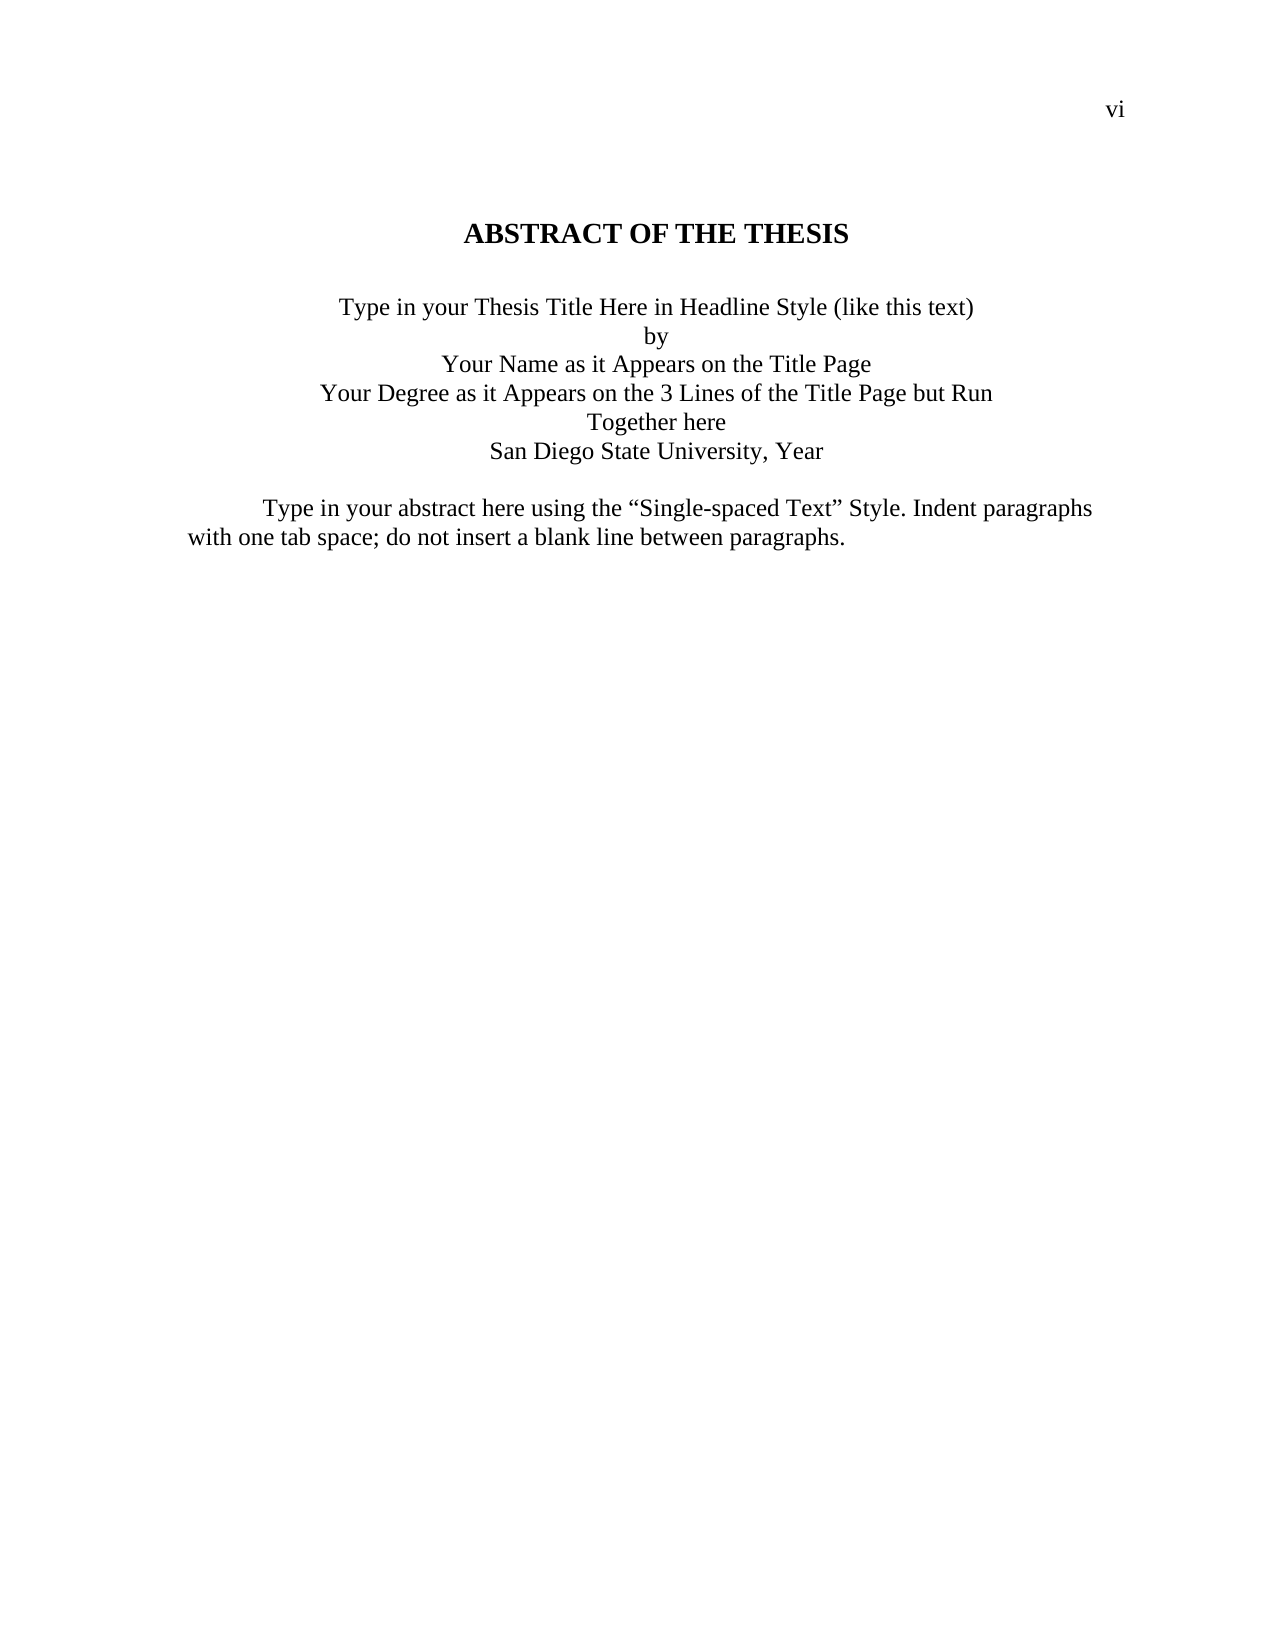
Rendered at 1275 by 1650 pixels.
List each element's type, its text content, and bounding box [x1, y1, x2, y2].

text by [319, 321, 993, 349]
text Type in your abstract here using the “Single-spaced Text” Style. Indent paragraphs with one tab space; do not insert a blank line between paragraphs. [187, 493, 1125, 551]
text Your Degree as it Appears on the 3 Lines of the Title Page but Run Together here [319, 378, 993, 436]
text Type in your Thesis Title Here in Headline Style (like this text) [319, 292, 993, 321]
title ABSTRACT OF THE THESIS [319, 217, 993, 250]
text San Diego State University, Year [319, 436, 993, 464]
text Your Name as it Appears on the Title Page [319, 349, 993, 378]
